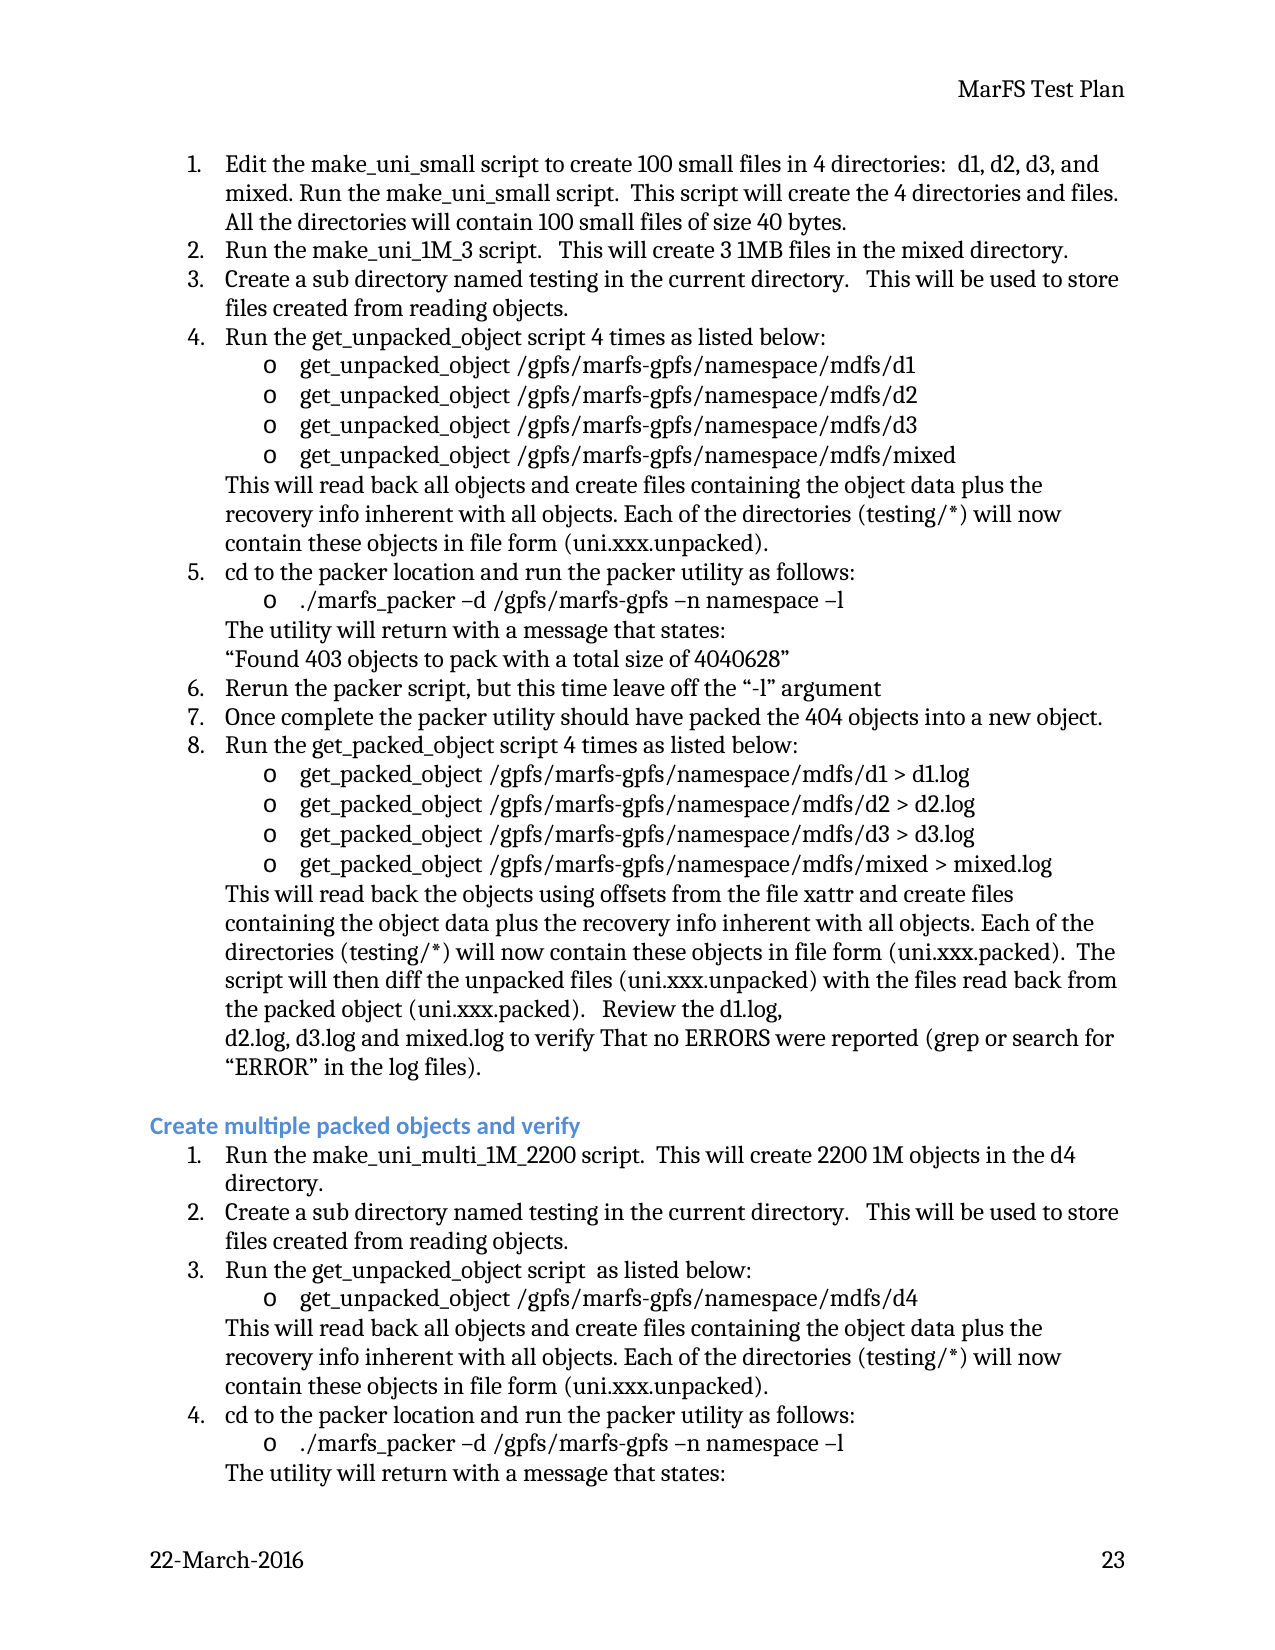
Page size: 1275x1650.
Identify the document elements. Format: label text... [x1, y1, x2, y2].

text Create multiple packed objects and verify [150, 1110, 1125, 1141]
list Run the get_packed_object script 4 times as listed below: [187, 731, 1125, 760]
list get_unpacked_object /gpfs/marfs-gpfs/namespace/mdfs/d4 [262, 1284, 1125, 1314]
text The utility will return with a message that states: [225, 616, 1125, 645]
list get_unpacked_object /gpfs/marfs-gpfs/namespace/mdfs/d1 [262, 351, 1125, 381]
text The utility will return with a message that states: [225, 1459, 1125, 1488]
text This will read back all objects and create files containing the object data plus the recovery info inherent with all objects. Each of the directories (testing/*) will now contain these objects in file form (uni.xxx.unpacked). [225, 471, 1125, 557]
list get_unpacked_object /gpfs/marfs-gpfs/namespace/mdfs/mixed [262, 441, 1125, 471]
list Run the get_unpacked_object script 4 times as listed below: [187, 322, 1125, 351]
list cd to the packer location and run the packer utility as follows: [187, 1401, 1125, 1429]
list get_unpacked_object /gpfs/marfs-gpfs/namespace/mdfs/d2 [262, 381, 1125, 411]
list Once complete the packer utility should have packed the 404 objects into a new object. [187, 702, 1125, 731]
list Run the make_uni_1M_3 script. This will create 3 1MB files in the mixed directory. [187, 236, 1125, 265]
list cd to the packer location and run the packer utility as follows: [187, 557, 1125, 586]
text This will read back all objects and create files containing the object data plus the recovery info inherent with all objects. Each of the directories (testing/*) will now contain these objects in file form (uni.xxx.unpacked). [225, 1314, 1125, 1401]
list Create a sub directory named testing in the current directory. This will be used to store files created from reading objects. [187, 1198, 1125, 1256]
list Rerun the packer script, but this time leave off the “-l” argument [187, 674, 1125, 702]
list Run the make_uni_multi_1M_2200 script. This will create 2200 1M objects in the d4 directory. [187, 1141, 1125, 1198]
text This will read back the objects using offsets from the file xattr and create files containing the object data plus the recovery info inherent with all objects. Each of the directories (testing/*) will now contain these objects in file form (uni.xxx.packed). The script will then diff the unpacked files (uni.xxx.unpacked) with the files read back from the packed object (uni.xxx.packed). Review the d1.log, [225, 880, 1125, 1024]
list Run the get_unpacked_object script as listed below: [187, 1256, 1125, 1284]
list Create a sub directory named testing in the current directory. This will be used to store files created from reading objects. [187, 265, 1125, 322]
text d2.log, d3.log and mixed.log to verify That no ERRORS were reported (grep or search for “ERROR” in the log files). [225, 1024, 1125, 1081]
list ./marfs_packer –d /gpfs/marfs-gpfs –n namespace –l [262, 586, 1125, 616]
list ./marfs_packer –d /gpfs/marfs-gpfs –n namespace –l [262, 1429, 1125, 1459]
list get_packed_object /gpfs/marfs-gpfs/namespace/mdfs/mixed > mixed.log [262, 850, 1125, 880]
list get_unpacked_object /gpfs/marfs-gpfs/namespace/mdfs/d3 [262, 411, 1125, 441]
list get_packed_object /gpfs/marfs-gpfs/namespace/mdfs/d2 > d2.log [262, 790, 1125, 820]
list get_packed_object /gpfs/marfs-gpfs/namespace/mdfs/d1 > d1.log [262, 760, 1125, 790]
list Edit the make_uni_small script to create 100 small files in 4 directories: d1, d2, d3, and mixed. Run the make_uni_small script. This script will create the 4 directories and files. All the directories will contain 100 small files of size 40 bytes. [187, 150, 1125, 236]
text “Found 403 objects to pack with a total size of 4040628” [225, 645, 1125, 674]
list get_packed_object /gpfs/marfs-gpfs/namespace/mdfs/d3 > d3.log [262, 820, 1125, 850]
